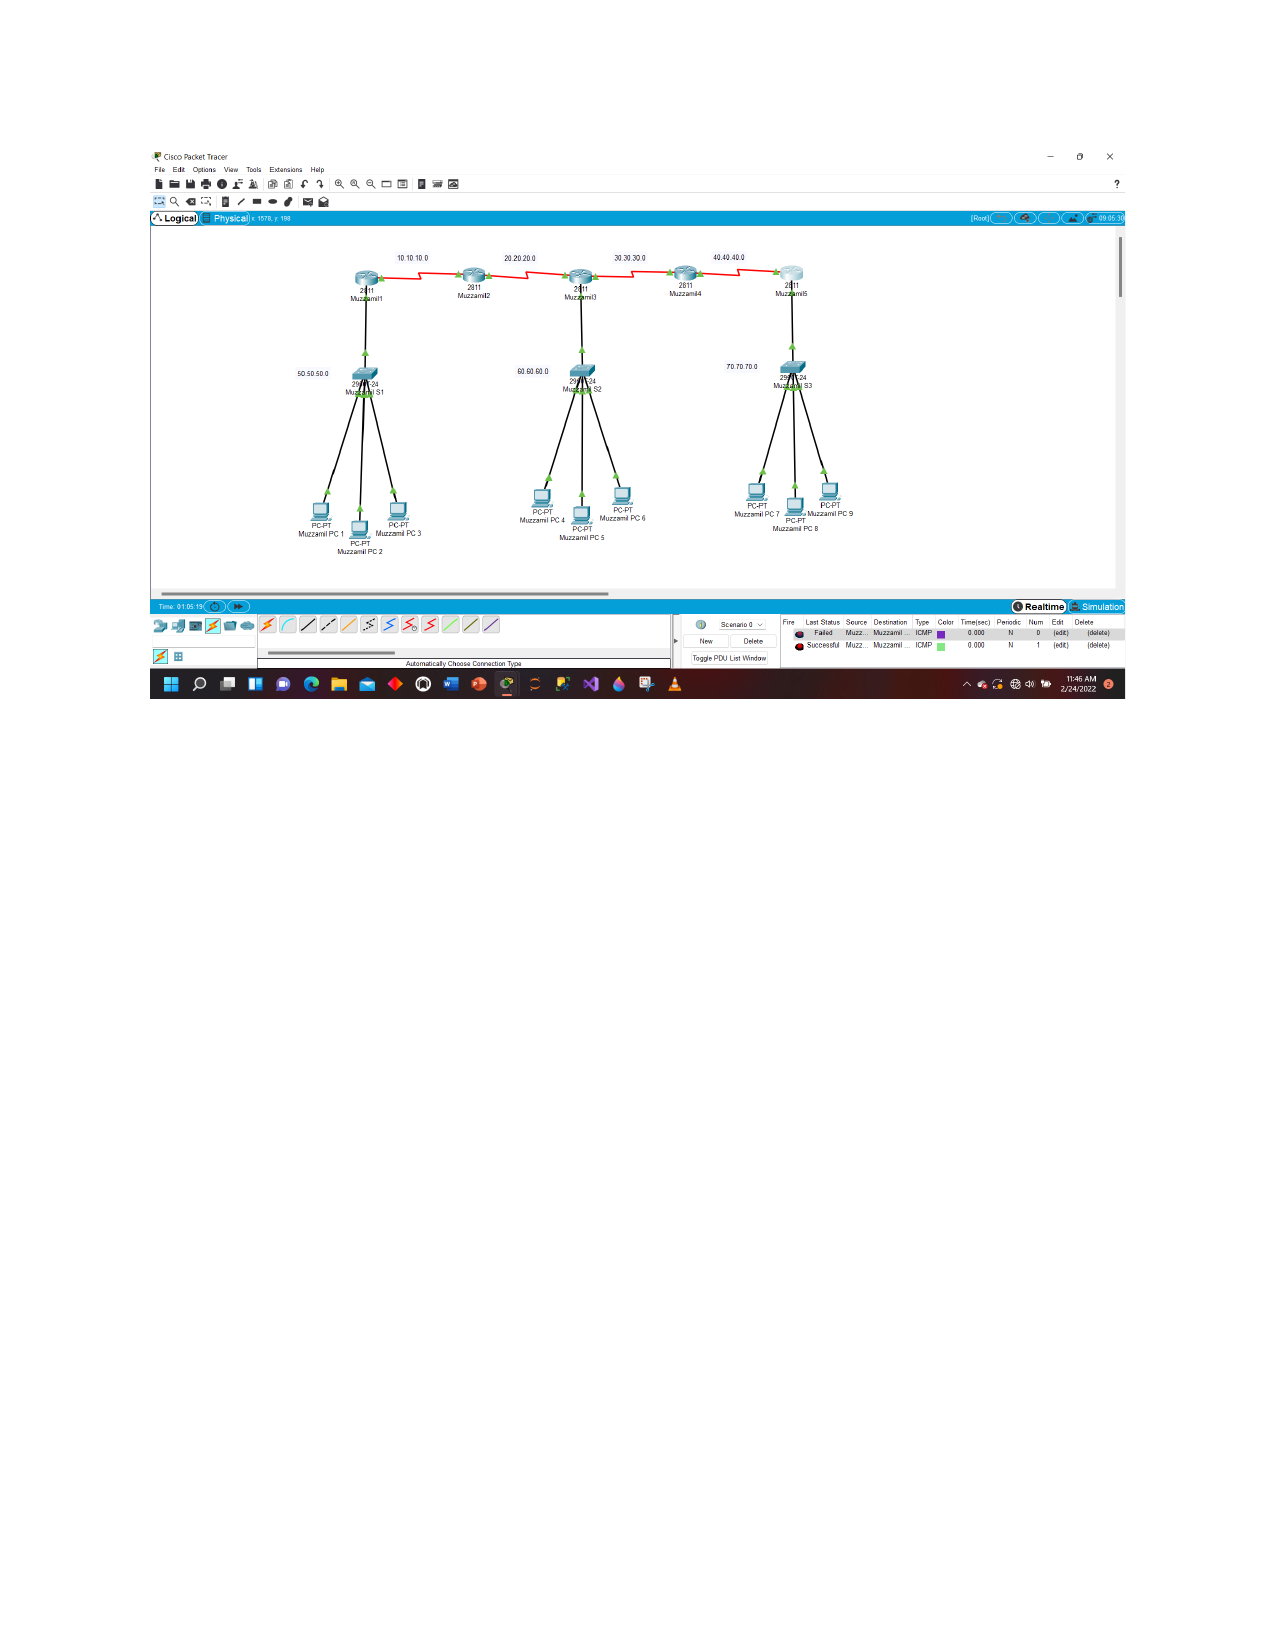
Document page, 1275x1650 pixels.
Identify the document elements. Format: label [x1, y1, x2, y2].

picture [150, 150, 1125, 699]
